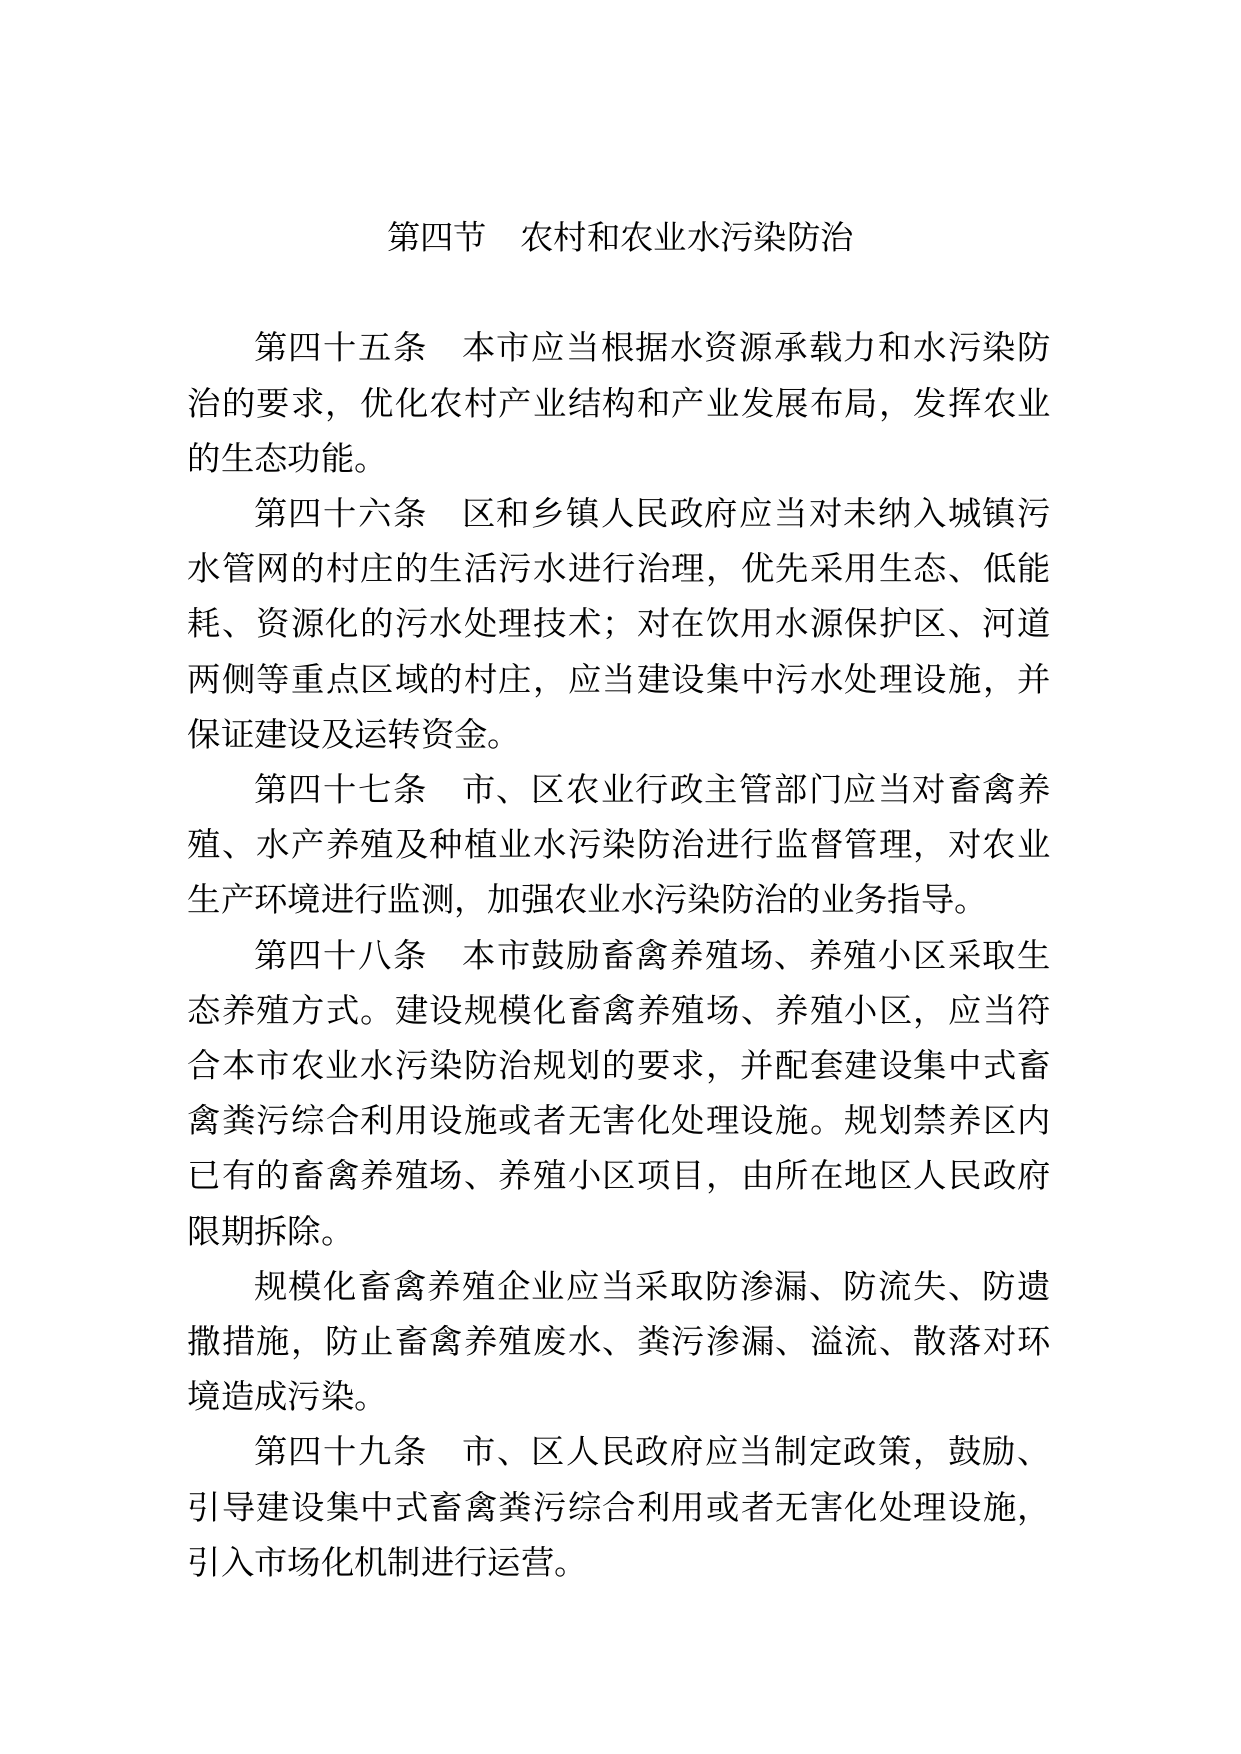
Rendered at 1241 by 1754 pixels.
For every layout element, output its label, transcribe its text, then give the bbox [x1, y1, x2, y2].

text 第四十八条 本市鼓励畜禽养殖场、养殖小区采取生态养殖方式。建设规模化畜禽养殖场、养殖小区，应当符合本市农业水污染防治规划的要求，并配套建设集中式畜禽粪污综合利用设施或者无害化处理设施。规划禁养区内已有的畜禽养殖场、养殖小区项目，由所在地区人民政府限期拆除。 [187, 923, 1053, 1254]
text 第四十九条 市、区人民政府应当制定政策，鼓励、引导建设集中式畜禽粪污综合利用或者无害化处理设施，引入市场化机制进行运营。 [187, 1420, 1053, 1585]
text 第四节 农村和农业水污染防治 [187, 205, 1053, 260]
text 第四十五条 本市应当根据水资源承载力和水污染防治的要求，优化农村产业结构和产业发展布局，发挥农业的生态功能。 [187, 316, 1053, 481]
text 第四十七条 市、区农业行政主管部门应当对畜禽养殖、水产养殖及种植业水污染防治进行监督管理，对农业生产环境进行监测，加强农业水污染防治的业务指导。 [187, 757, 1053, 923]
text 第四十六条 区和乡镇人民政府应当对未纳入城镇污水管网的村庄的生活污水进行治理，优先采用生态、低能耗、资源化的污水处理技术；对在饮用水源保护区、河道两侧等重点区域的村庄，应当建设集中污水处理设施，并保证建设及运转资金。 [187, 481, 1053, 757]
text 规模化畜禽养殖企业应当采取防渗漏、防流失、防遗撒措施，防止畜禽养殖废水、粪污渗漏、溢流、散落对环境造成污染。 [187, 1254, 1053, 1420]
